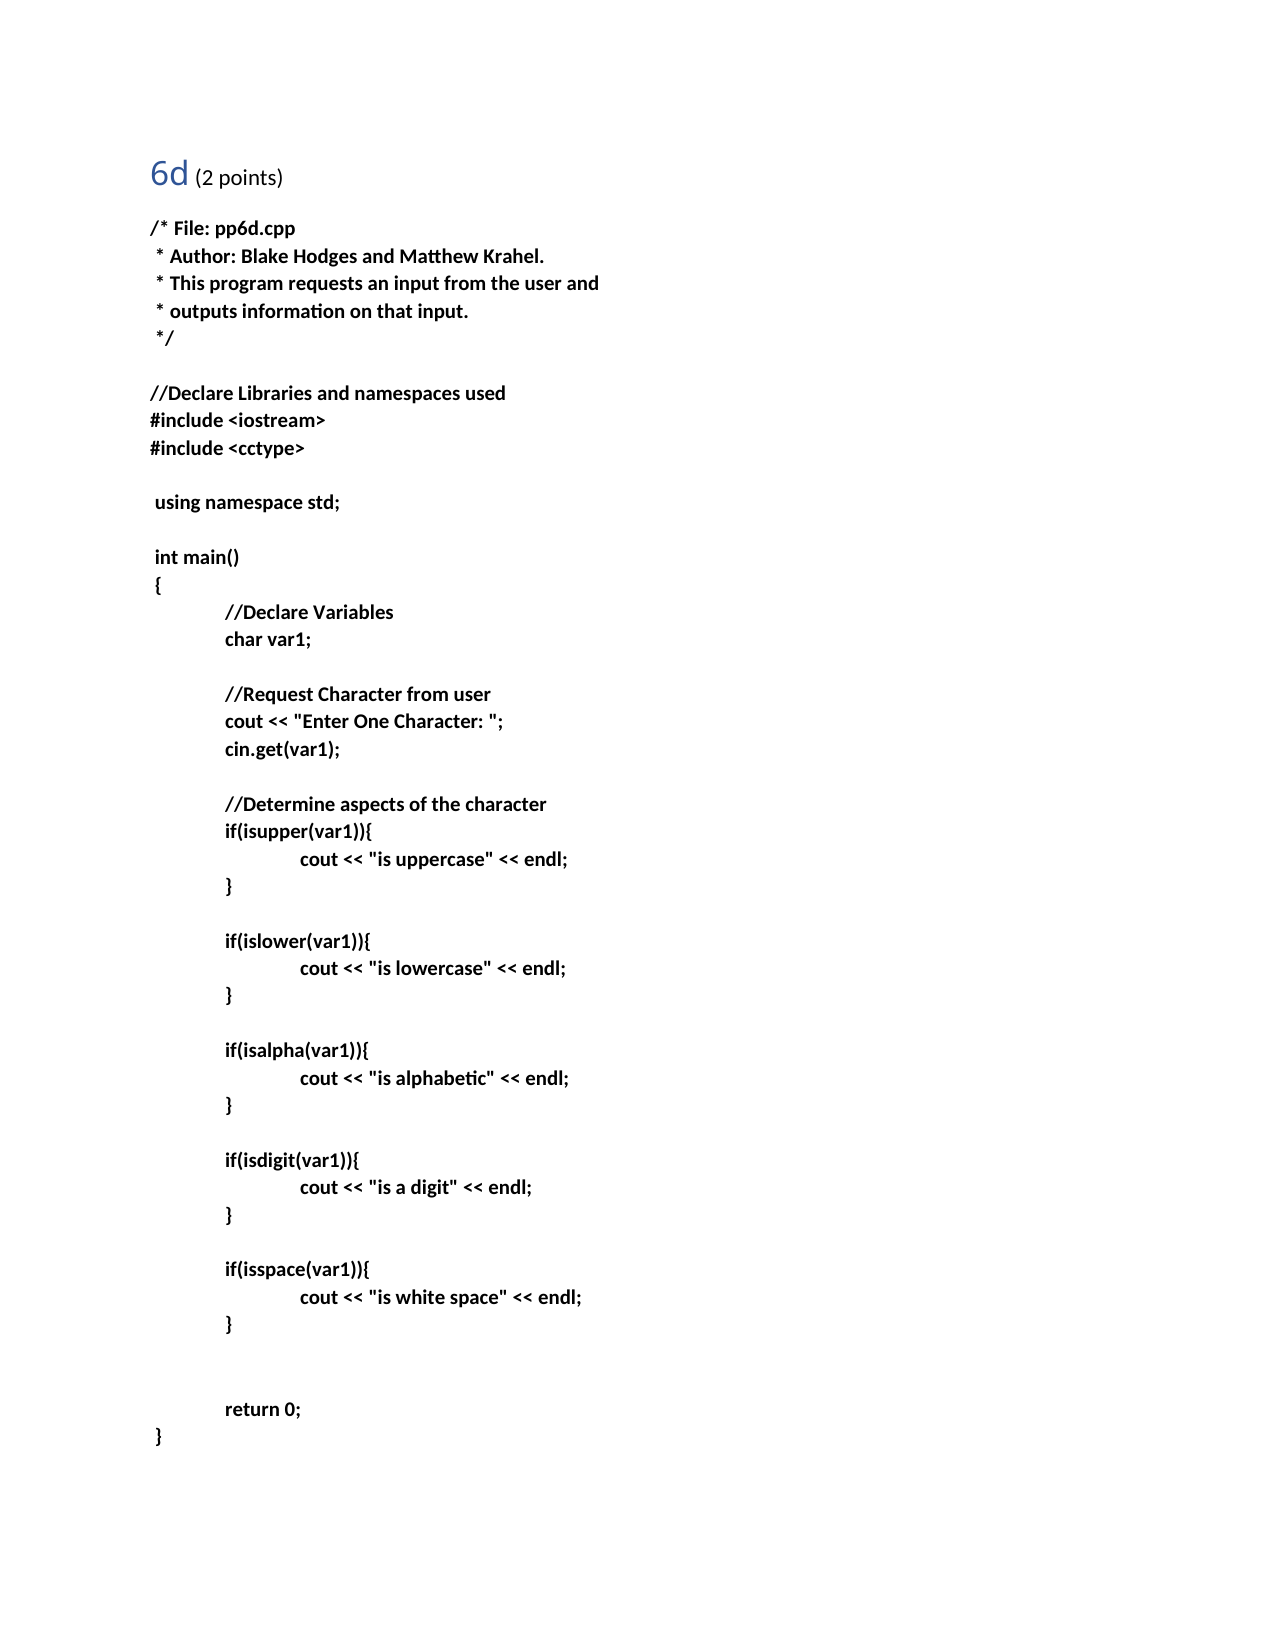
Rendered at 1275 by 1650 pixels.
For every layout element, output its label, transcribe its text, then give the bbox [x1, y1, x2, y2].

text cout << "is alphabetic" << endl; [150, 1065, 1125, 1090]
text cout << "Enter One Character: "; [150, 709, 1125, 734]
text } [150, 1424, 1125, 1449]
text { [150, 572, 1125, 597]
text cin.get(var1); [150, 736, 1125, 762]
text char var1; [150, 627, 1125, 652]
text } [150, 1092, 1125, 1118]
text } [150, 1311, 1125, 1337]
text //Declare Libraries and namespaces used [150, 380, 1125, 405]
text if(isupper(var1)){ [150, 818, 1125, 844]
text cout << "is white space" << endl; [150, 1284, 1125, 1309]
text */ [150, 325, 1125, 351]
text * outputs information on that input. [150, 298, 1125, 323]
text 6d (2 points) [150, 150, 1125, 195]
text cout << "is a digit" << endl; [150, 1174, 1125, 1200]
text using namespace std; [150, 489, 1125, 515]
text cout << "is uppercase" << endl; [150, 846, 1125, 871]
text int main() [150, 544, 1125, 570]
text * This program requests an input from the user and [150, 270, 1125, 296]
text } [150, 873, 1125, 898]
text return 0; [150, 1396, 1125, 1422]
text if(isalpha(var1)){ [150, 1037, 1125, 1063]
text //Declare Variables [150, 599, 1125, 624]
text //Determine aspects of the character [150, 791, 1125, 816]
text #include <cctype> [150, 435, 1125, 460]
text #include <iostream> [150, 407, 1125, 433]
text /* File: pp6d.cpp [150, 216, 1125, 241]
text if(isdigit(var1)){ [150, 1147, 1125, 1172]
text if(isspace(var1)){ [150, 1257, 1125, 1282]
text } [150, 983, 1125, 1008]
text * Author: Blake Hodges and Matthew Krahel. [150, 243, 1125, 268]
text if(islower(var1)){ [150, 928, 1125, 953]
text cout << "is lowercase" << endl; [150, 955, 1125, 981]
text } [150, 1202, 1125, 1227]
text //Request Character from user [150, 681, 1125, 707]
